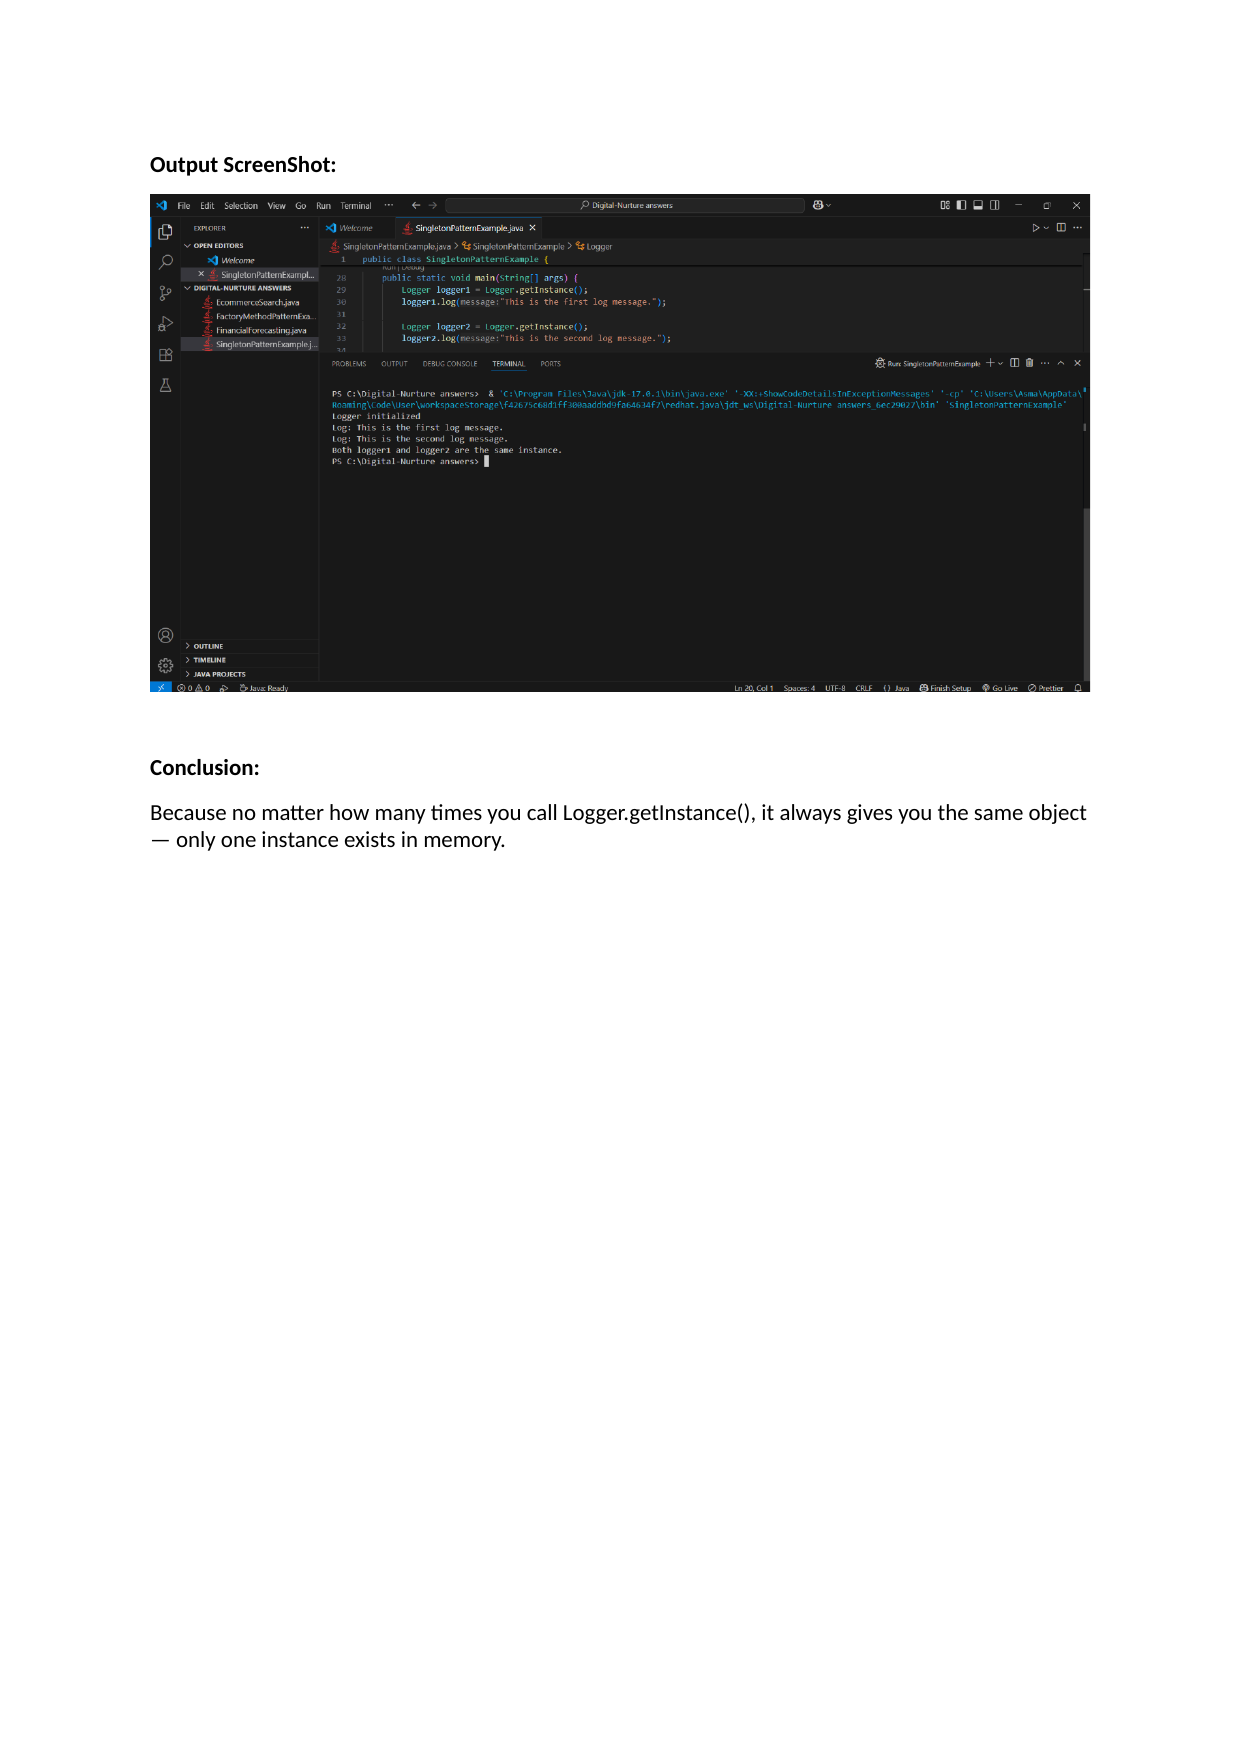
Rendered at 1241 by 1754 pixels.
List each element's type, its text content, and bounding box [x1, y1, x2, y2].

text Output ScreenShot: [150, 150, 1090, 178]
text Conclusion: [150, 753, 1090, 781]
picture [150, 194, 1091, 692]
text Because no matter how many times you call Logger.getInstance(), it always gives you the same object — only one instance exists in memory. [150, 798, 1090, 854]
